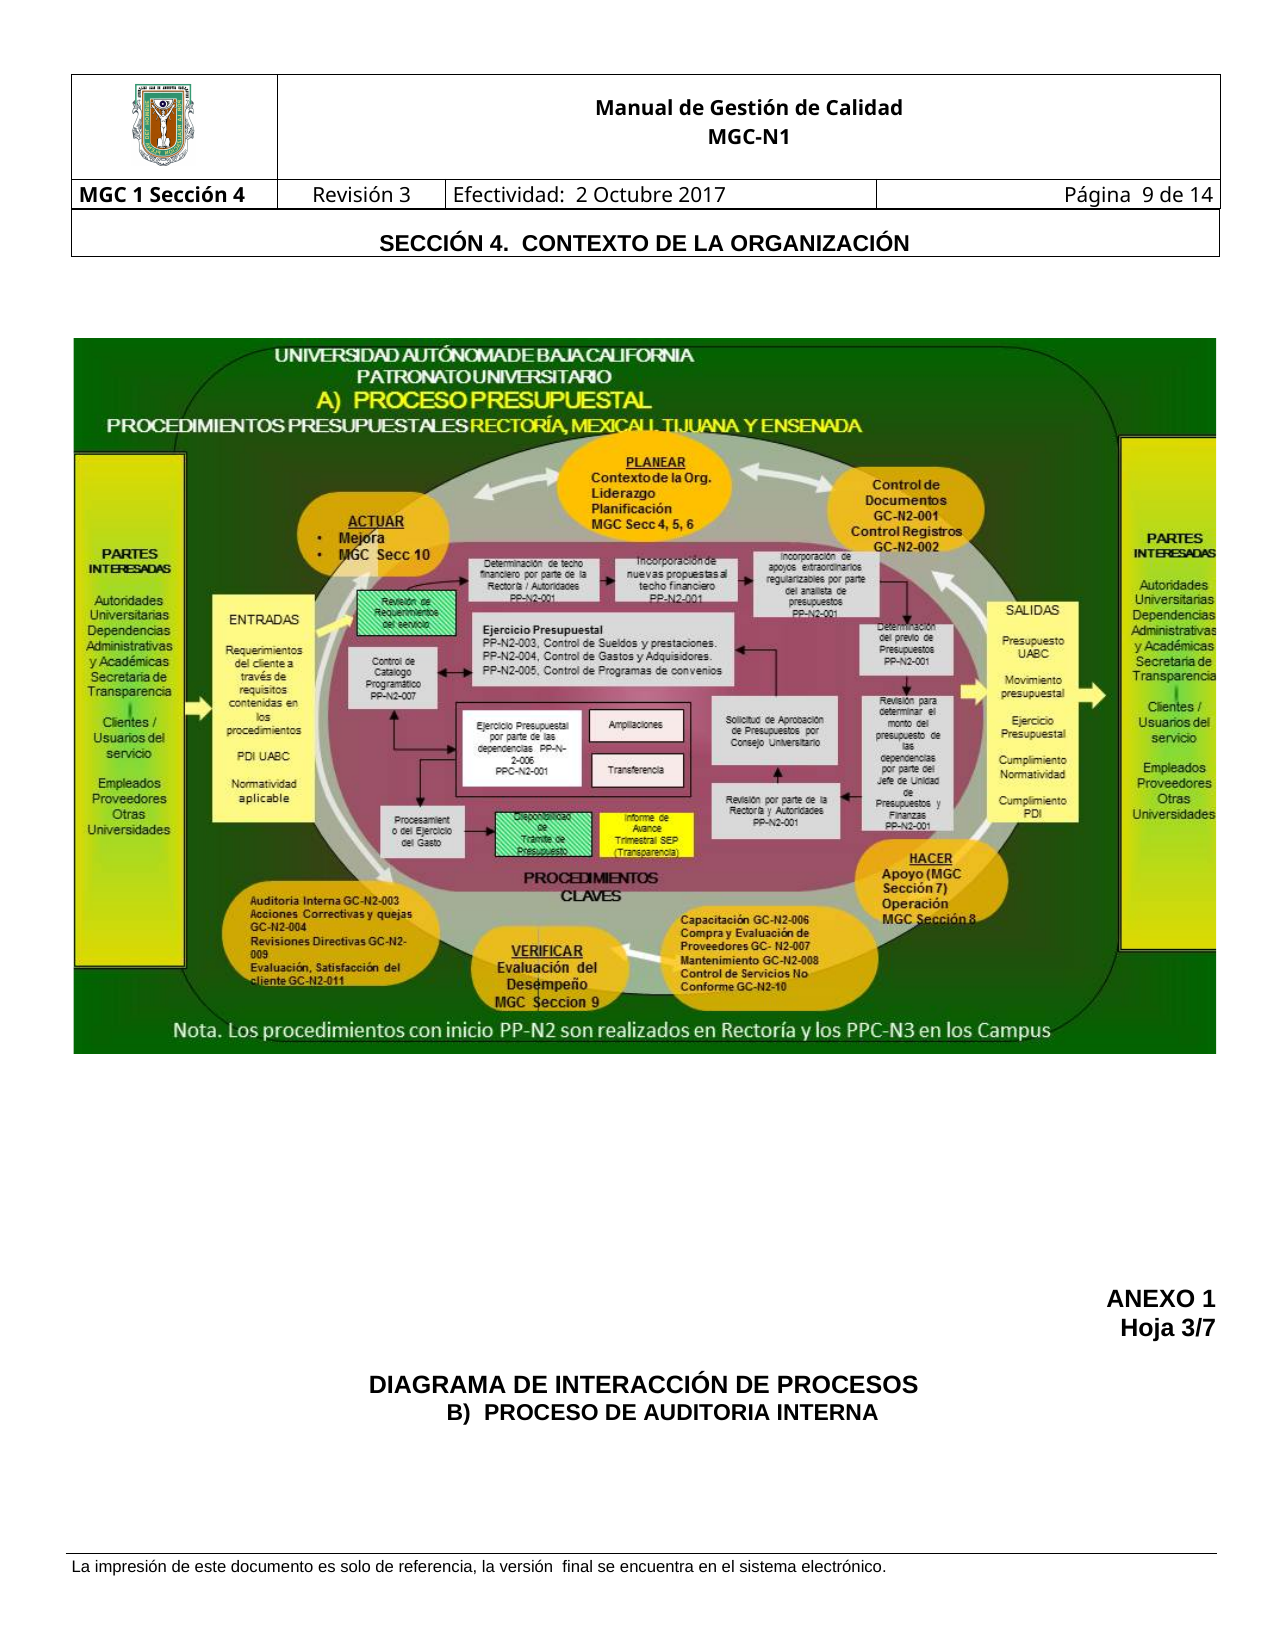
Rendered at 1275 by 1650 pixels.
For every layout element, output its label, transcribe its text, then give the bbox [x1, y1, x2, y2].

list PROCESO DE AUDITORIA INTERNA [109, 1399, 1216, 1425]
text ANEXO 1 [71, 1284, 1216, 1312]
picture [73, 338, 1217, 1054]
text Hoja 3/7 [71, 1312, 1216, 1341]
text DIAGRAMA DE INTERACCIÓN DE PROCESOS [71, 1370, 1216, 1399]
